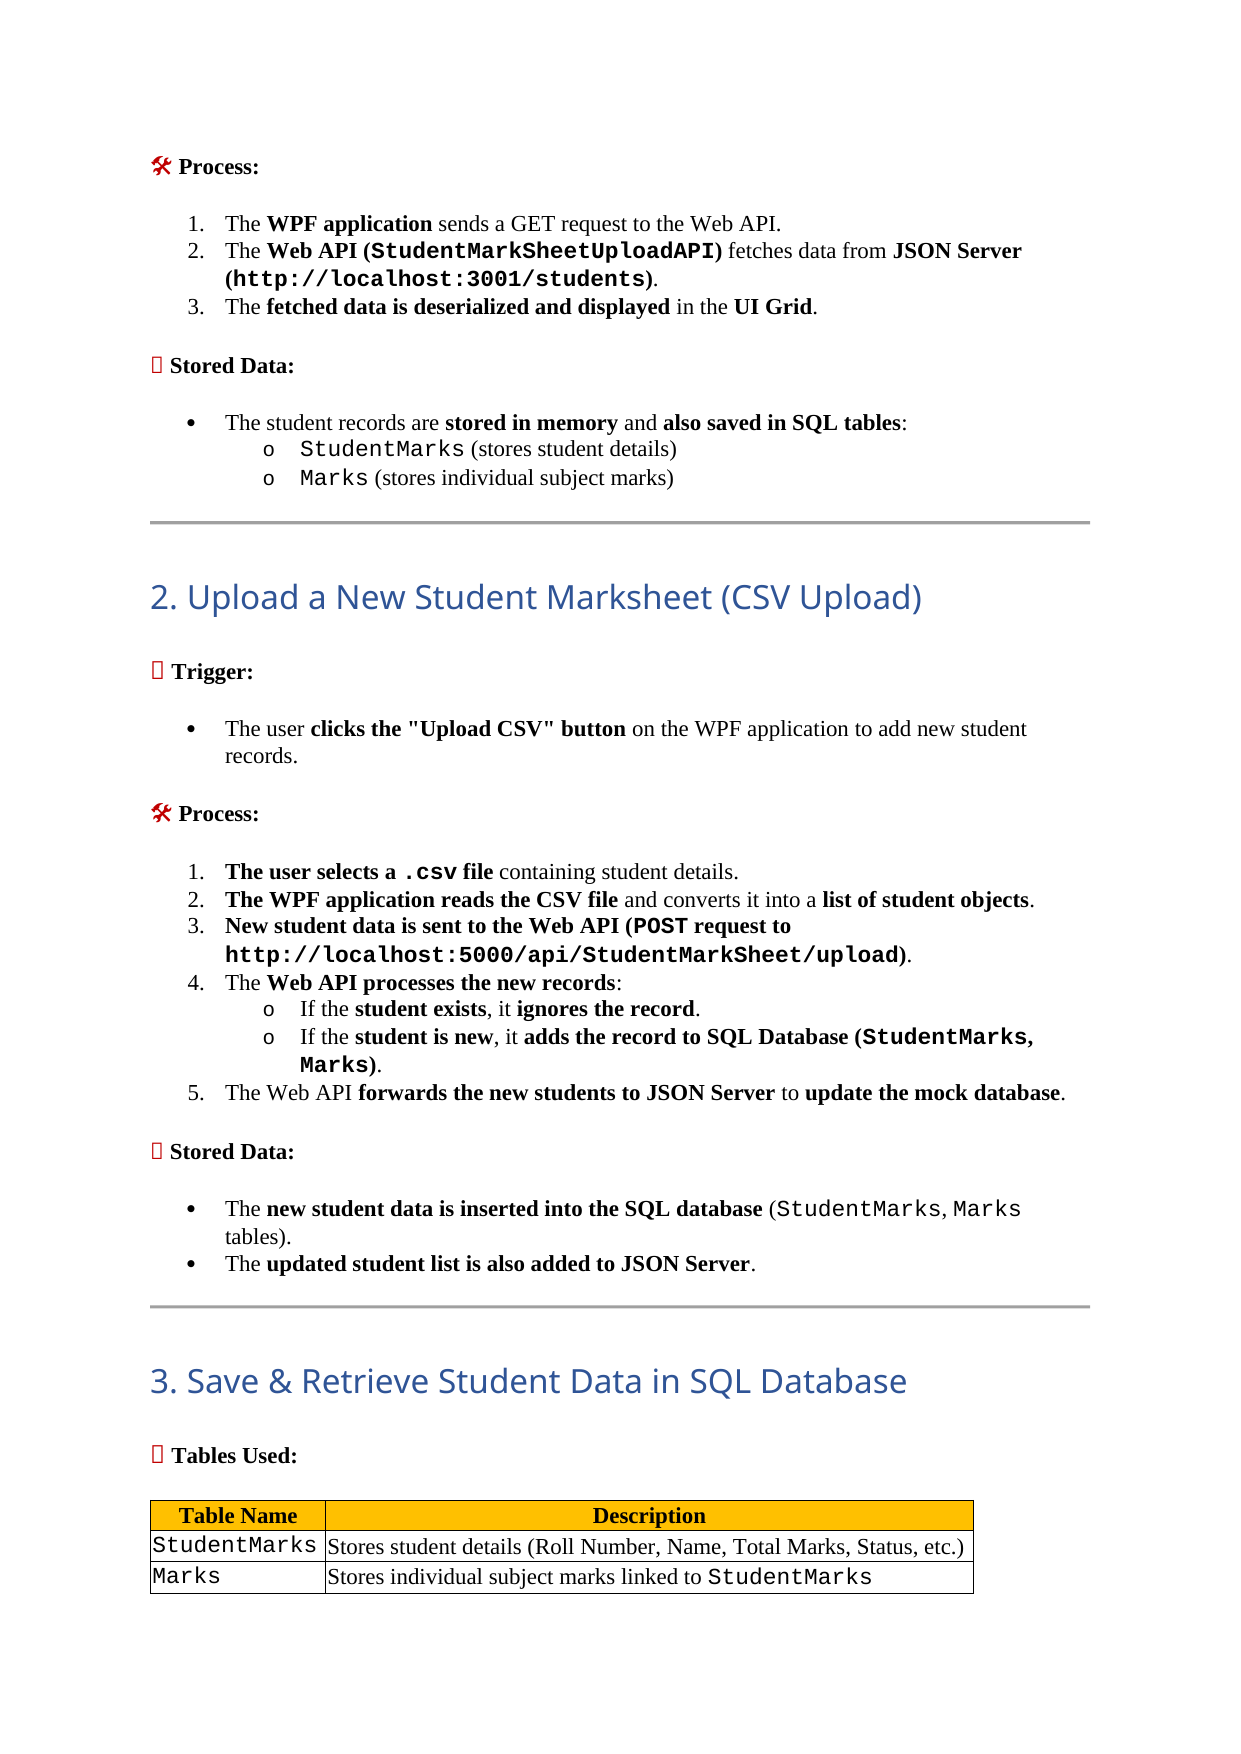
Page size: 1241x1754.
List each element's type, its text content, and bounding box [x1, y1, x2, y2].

list If the student is new, it adds the record to SQL Database (StudentMarks, Marks). [262, 1023, 1090, 1079]
list StudentMarks (stores student details) [262, 436, 1090, 464]
list The student records are stored in memory and also saved in SQL tables: [187, 409, 1090, 436]
list The fetched data is deserialized and displayed in the UI Grid. [187, 293, 1090, 319]
table_cell StudentMarks [151, 1531, 325, 1561]
text 📌 Tables Used: [150, 1436, 1090, 1471]
list The new student data is inserted into the SQL database (StudentMarks, Marks tables). [187, 1195, 1090, 1250]
table_cell Marks [151, 1562, 325, 1593]
subtitle 2. Upload a New Student Marksheet (CSV Upload) [150, 574, 1090, 619]
list The WPF application reads the CSV file and converts it into a list of student objects. [187, 886, 1090, 912]
text 🛠 Process: [150, 797, 1090, 829]
list The WPF application sends a GET request to the Web API. [187, 210, 1090, 237]
table_cell Stores student details (Roll Number, Name, Total Marks, Status, etc.) [326, 1531, 973, 1561]
table_cell Stores individual subject marks linked to StudentMarks [326, 1562, 973, 1593]
table_header Table Name [151, 1501, 325, 1530]
list The Web API (StudentMarkSheetUploadAPI) fetches data from JSON Server (http://localhost:3001/students). [187, 237, 1090, 293]
list Marks (stores individual subject marks) [262, 464, 1090, 492]
list The updated student list is also added to JSON Server. [187, 1250, 1090, 1276]
table_header Description [326, 1501, 973, 1530]
subtitle 3. Save & Retrieve Student Data in SQL Database [150, 1358, 1090, 1404]
text 🛠 Process: [150, 150, 1090, 181]
text 💾 Stored Data: [150, 1135, 1090, 1166]
text 💾 Stored Data: [150, 349, 1090, 380]
list If the student exists, it ignores the record. [262, 995, 1090, 1023]
list The Web API forwards the new students to JSON Server to update the mock database. [187, 1079, 1090, 1106]
list New student data is sent to the Web API (POST request to http://localhost:5000/api/StudentMarkSheet/upload). [187, 912, 1090, 969]
list The Web API processes the new records: [187, 969, 1090, 995]
list The user clicks the "Upload CSV" button on the WPF application to add new student records. [187, 716, 1090, 768]
list The user selects a .csv file containing student details. [187, 858, 1090, 886]
text 📌 Trigger: [150, 652, 1090, 686]
